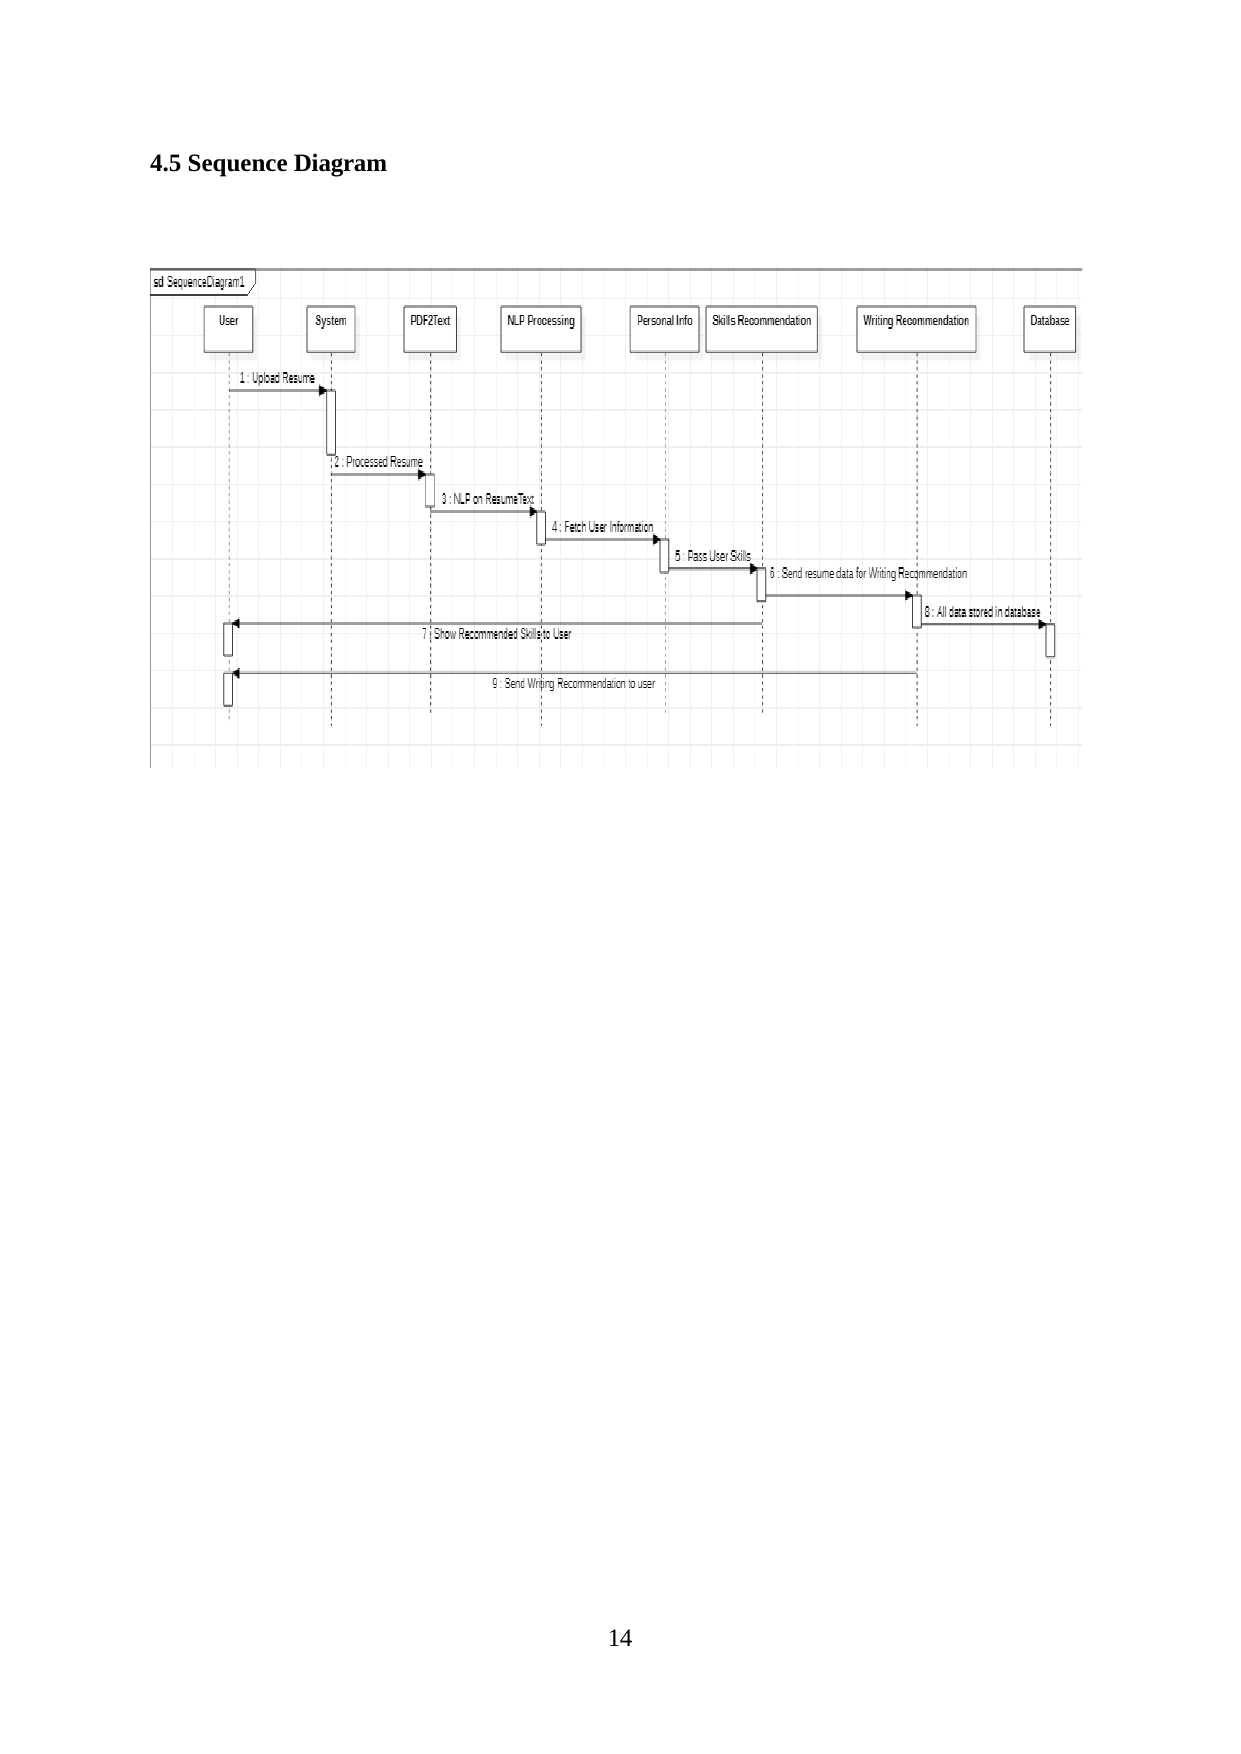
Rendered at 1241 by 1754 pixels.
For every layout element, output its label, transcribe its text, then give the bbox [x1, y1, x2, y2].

picture [150, 267, 1083, 768]
list Sequence Diagram [150, 148, 1171, 177]
